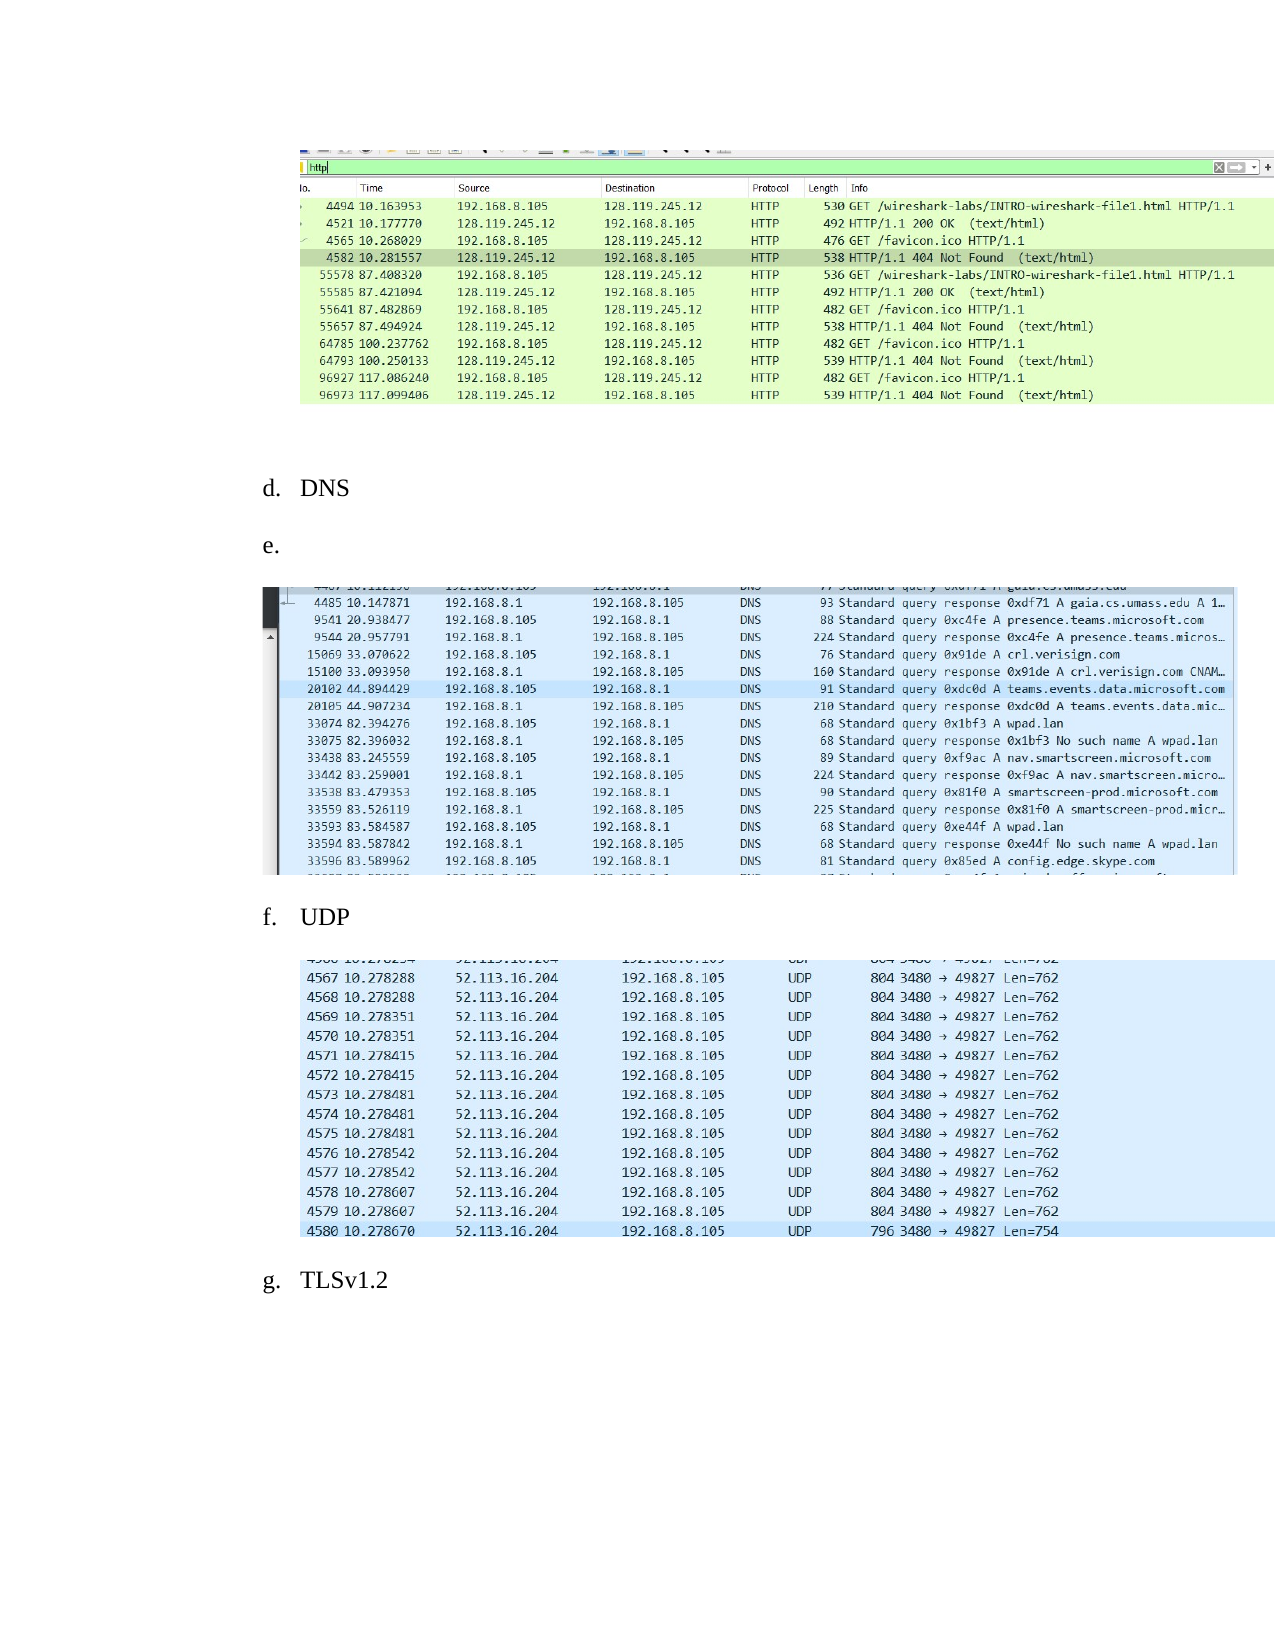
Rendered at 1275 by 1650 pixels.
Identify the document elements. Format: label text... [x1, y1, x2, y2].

list TLSv1.2 [262, 1265, 1125, 1293]
list DNS [262, 473, 1125, 502]
list UDP [262, 902, 1125, 931]
picture [300, 960, 1275, 1237]
picture [262, 587, 1238, 875]
picture [300, 150, 1274, 445]
